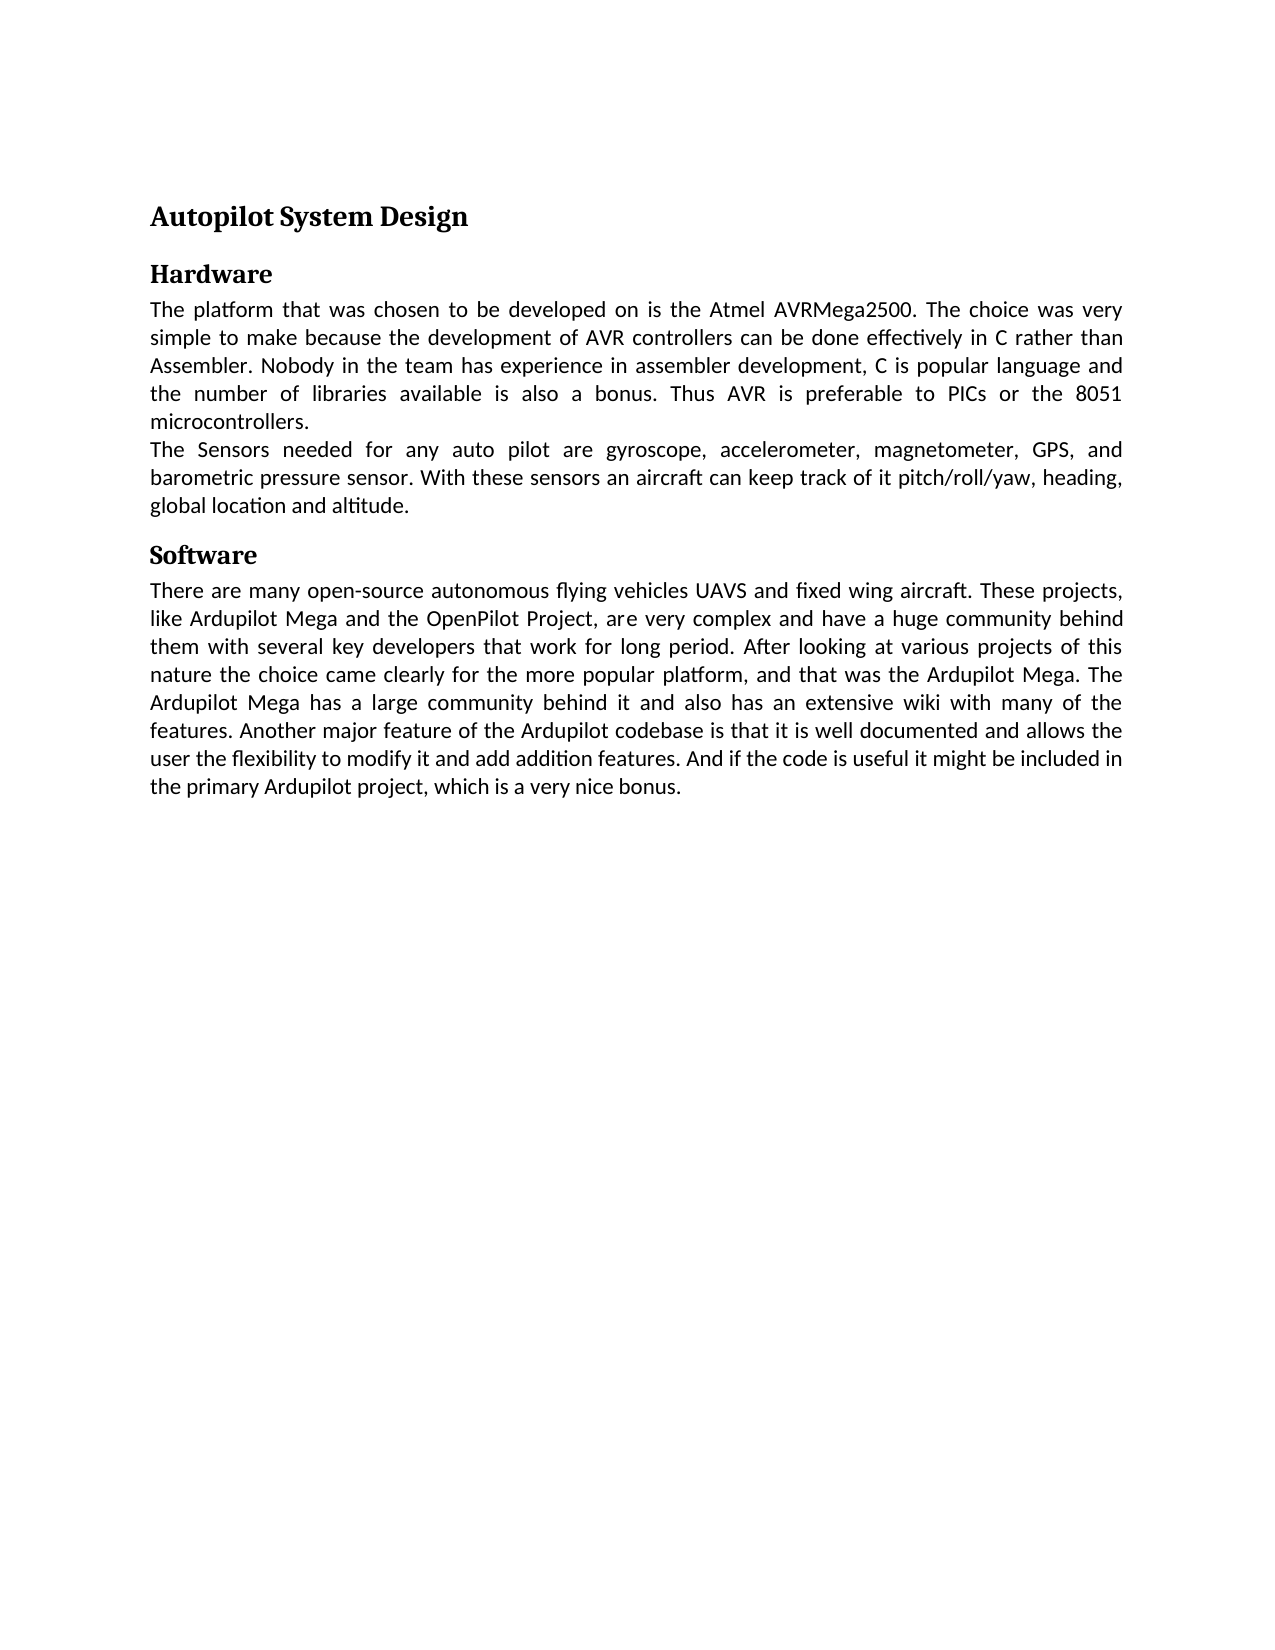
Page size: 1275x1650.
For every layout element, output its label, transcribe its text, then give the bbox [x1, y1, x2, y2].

subtitle Hardware [150, 259, 1125, 291]
text The platform that was chosen to be developed on is the Atmel AVRMega2500. The choice was very simple to make because the development of AVR controllers can be done effectively in C rather than Assembler. Nobody in the team has experience in assembler development, C is popular language and the number of libraries available is also a bonus. Thus AVR is preferable to PICs or the 8051 microcontrollers. The Sensors needed for any auto pilot are gyroscope, accelerometer, magnetometer, GPS, and barometric pressure sensor. With these sensors an aircraft can keep track of it pitch/roll/yaw, heading, global location and altitude. [150, 295, 1125, 519]
text There are many open-source autonomous flying vehicles UAVS and fixed wing aircraft. These projects, like Ardupilot Mega and the OpenPilot Project, are very complex and have a huge community behind them with several key developers that work for long period. After looking at various projects of this nature the choice came clearly for the more popular platform, and that was the Ardupilot Mega. The Ardupilot Mega has a large community behind it and also has an extensive wiki with many of the features. Another major feature of the Ardupilot codebase is that it is well documented and allows the user the flexibility to modify it and add addition features. And if the code is useful it might be included in the primary Ardupilot project, which is a very nice bonus. [150, 576, 1125, 800]
subtitle Software [150, 540, 1125, 571]
subtitle Autopilot System Design [150, 200, 1125, 233]
